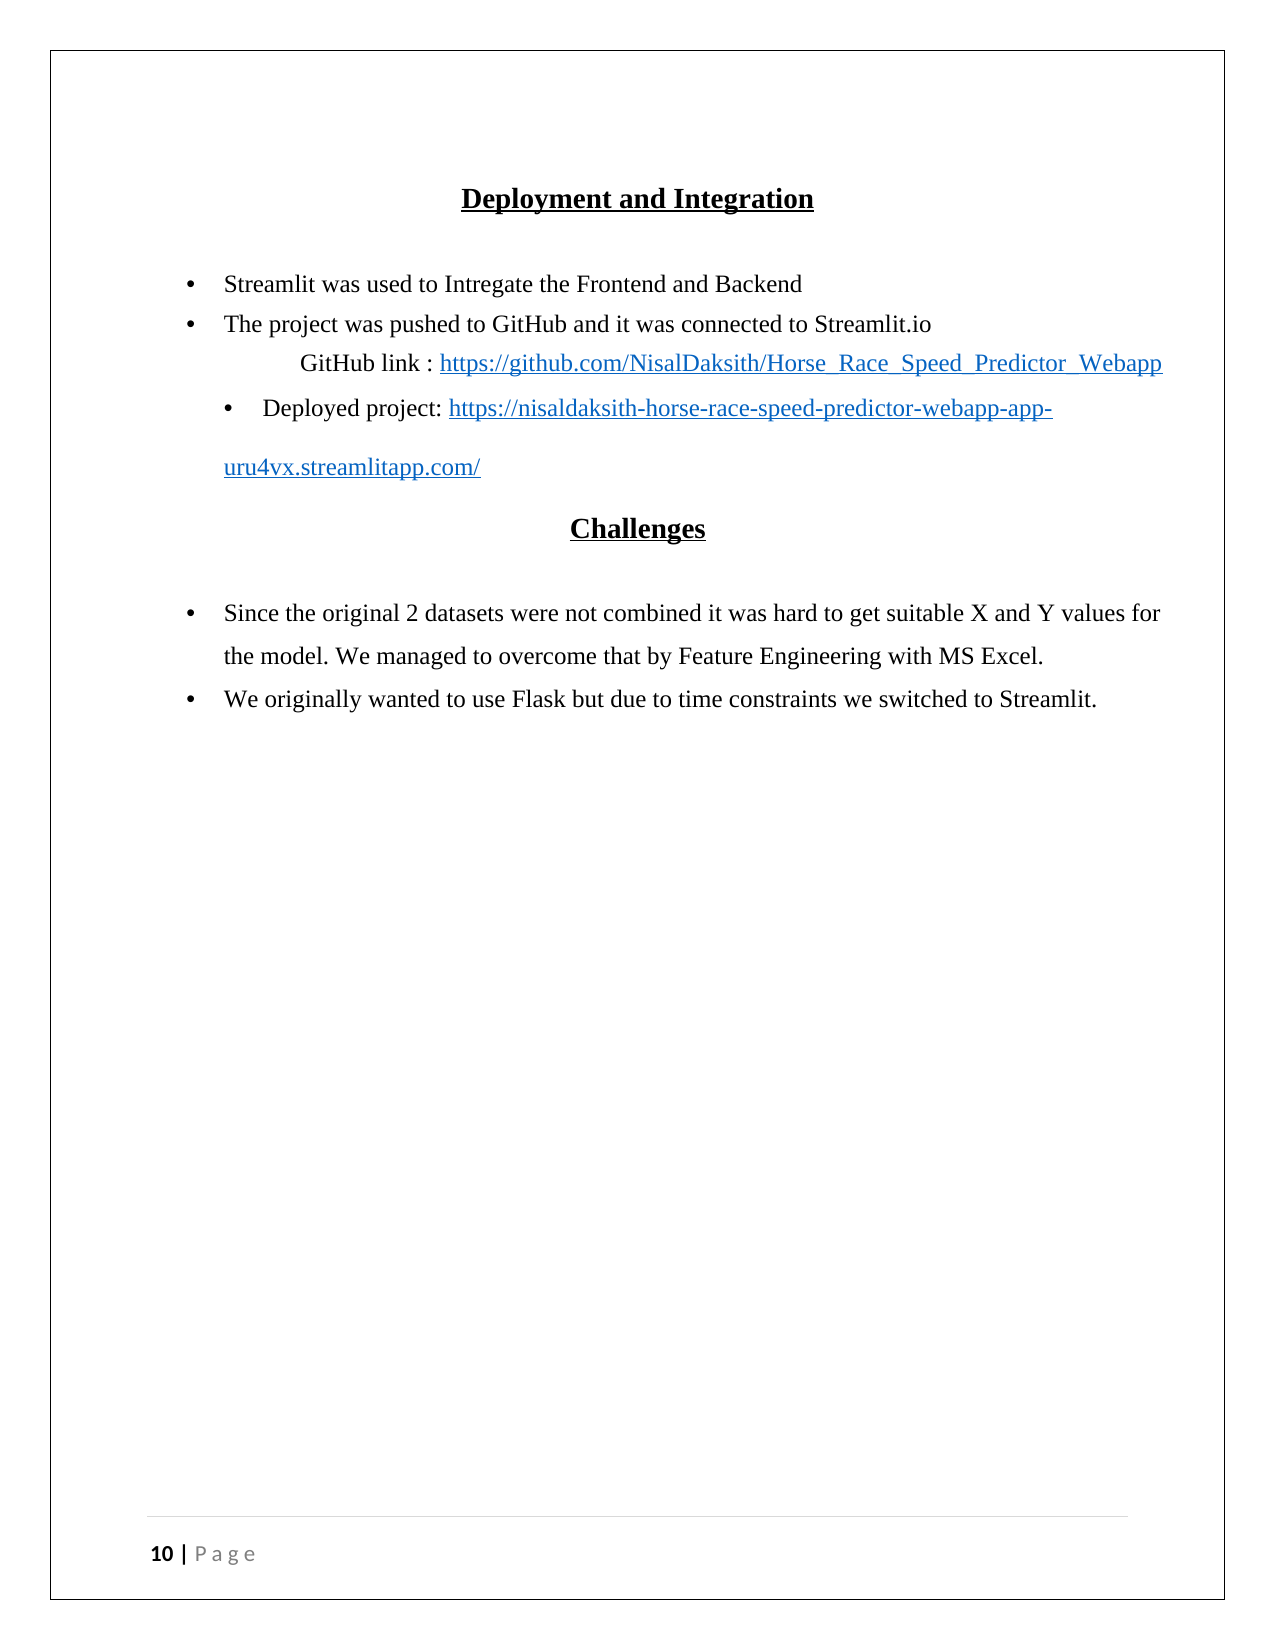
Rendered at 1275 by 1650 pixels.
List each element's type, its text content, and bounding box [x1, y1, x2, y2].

list Deployed project: https://nisaldaksith-horse-race-speed-predictor-webapp-app-uru4vx.streamlitapp.com/ [223, 393, 1206, 480]
list The project was pushed to GitHub and it was connected to Streamlit.io [186, 309, 1206, 338]
list We originally wanted to use Flask but due to time constraints we switched to Streamlit. [186, 684, 1166, 713]
list Streamlit was used to Intregate the Frontend and Backend [186, 269, 1206, 297]
list Since the original 2 datasets were not combined it was hard to get suitable X and Y values for the model. We managed to overcome that by Feature Engineering with MS Excel. [186, 598, 1166, 670]
subtitle Deployment and Integration [114, 181, 1161, 214]
text GitHub link : https://github.com/NisalDaksith/Horse_Race_Speed_Predictor_Webapp [300, 348, 1206, 376]
subtitle Challenges [114, 511, 1161, 544]
